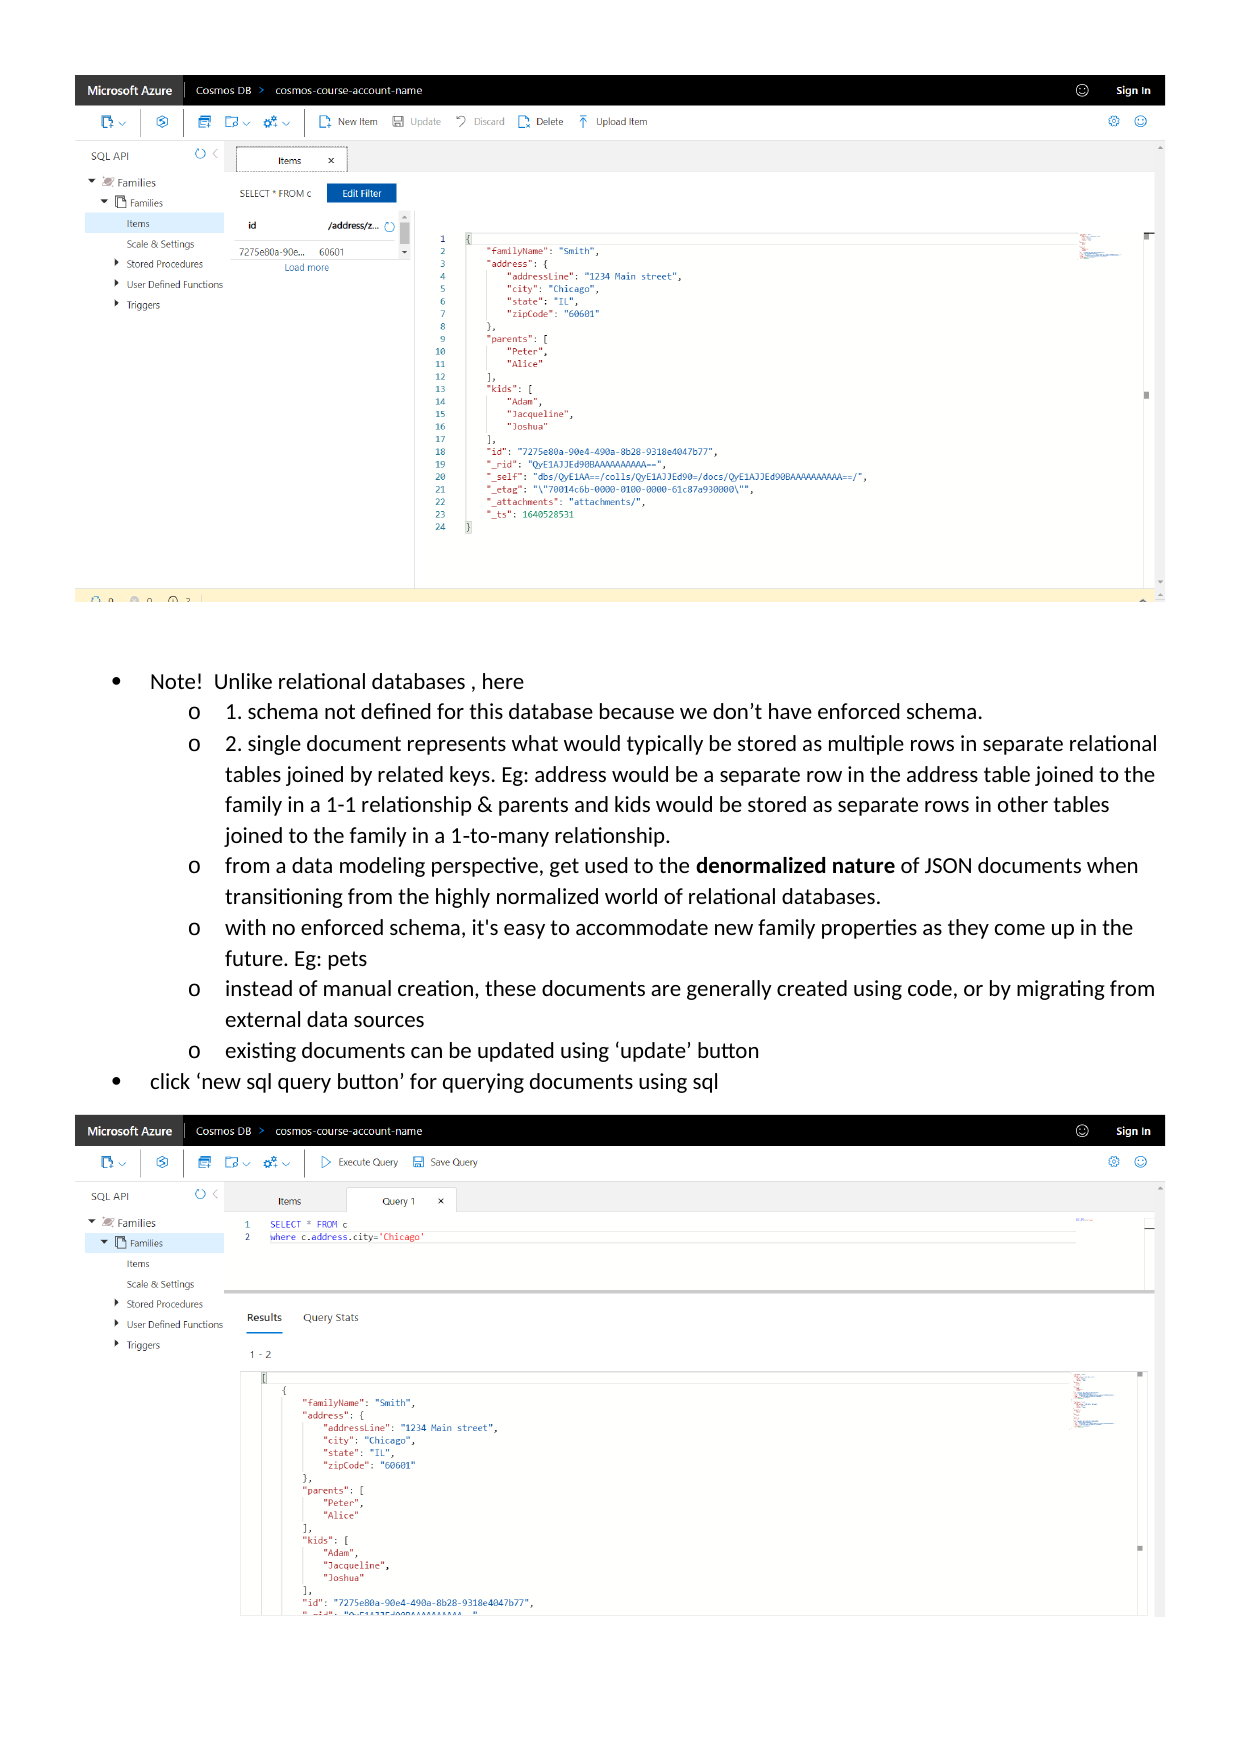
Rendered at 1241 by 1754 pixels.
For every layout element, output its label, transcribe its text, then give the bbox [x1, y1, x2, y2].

list 1. schema not defined for this database because we don’t have enforced schema. [187, 697, 1165, 726]
list Note! Unlike relational databases , here [112, 667, 1165, 695]
list with no enforced schema, it's easy to accommodate new family properties as they come up in the future. Eg: pets [187, 913, 1165, 972]
picture [75, 75, 1166, 602]
list from a data modeling perspective, get used to the denormalized nature of JSON documents when transitioning from the highly normalized world of relational databases. [187, 851, 1165, 911]
list existing documents can be updated using ‘update’ button [187, 1036, 1165, 1065]
list click ‘new sql query button’ for querying documents using sql [112, 1067, 1165, 1095]
picture [75, 1114, 1166, 1617]
list instead of manual creation, these documents are generally created using code, or by migrating from external data sources [187, 974, 1165, 1034]
list 2. single document represents what would typically be stored as multiple rows in separate relational tables joined by related keys. Eg: address would be a separate row in the address table joined to the family in a 1-1 relationship & parents and kids would be stored as separate rows in other tables joined to the family in a 1‑to‑many relationship. [187, 729, 1165, 849]
